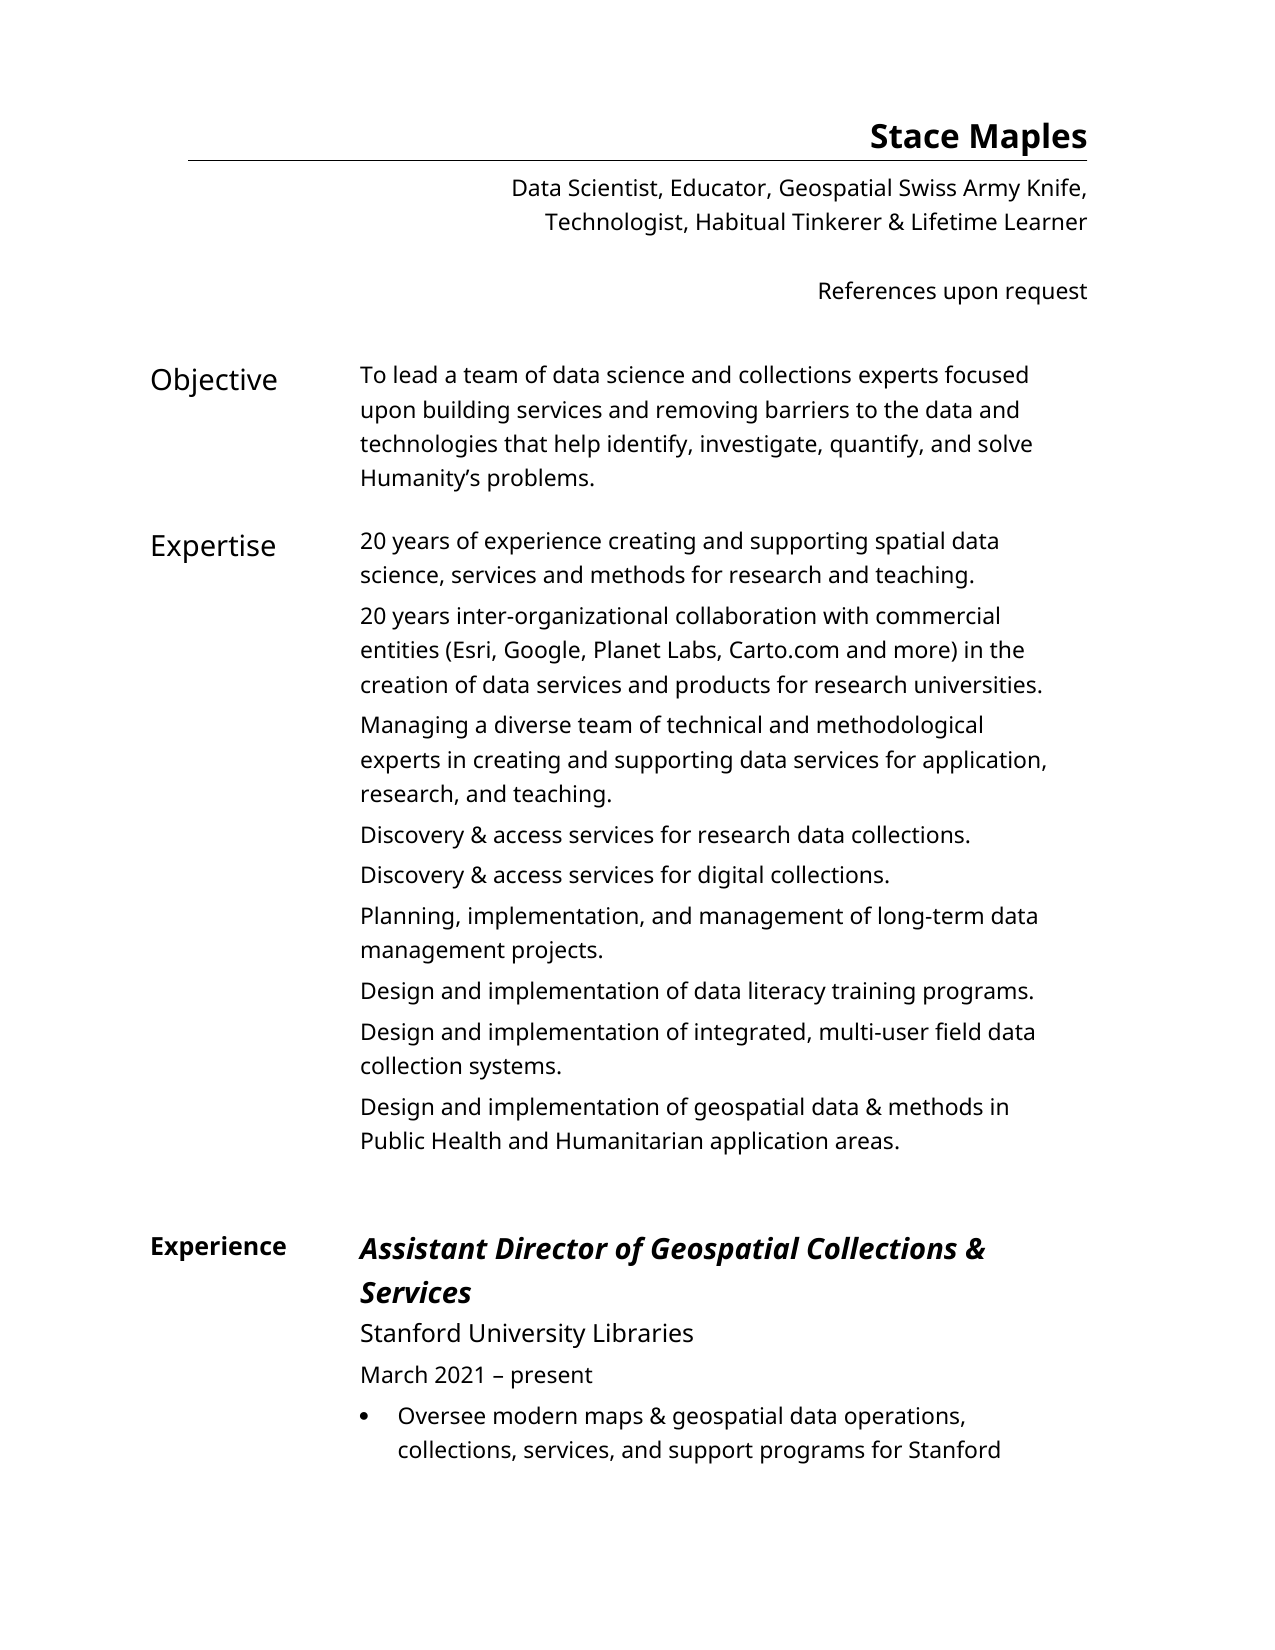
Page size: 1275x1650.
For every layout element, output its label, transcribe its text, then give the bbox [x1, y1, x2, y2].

table_header [150, 359, 348, 525]
table_cell 20 years of experience creating and supporting spatial data science, services and methods for research and teaching. 20 years inter-organizational collaboration with commercial entities (Esri, Google, Planet Labs, Carto.com and more) in the creation of data services and products for research universities. Managing a diverse team of technical and methodological experts in creating and supporting data services for application, research, and teaching. Discovery & access services for research data collections. Discovery & access services for digital collections. Planning, implementation, and management of long-term data management projects. Design and implementation of data literacy training programs. Design and implementation of integrated, multi-user field data collection systems. Design and implementation of geospatial data & methods in Public Health and Humanitarian application areas. [348, 525, 1050, 1228]
text Data Scientist, Educator, Geospatial Swiss Army Knife, [187, 172, 1087, 203]
text Technologist, Habitual Tinkerer & Lifetime Learner [187, 206, 1087, 237]
table_cell Education [150, 1228, 348, 1465]
table_cell Expertise [150, 525, 348, 1228]
text References upon request [187, 275, 1087, 306]
table_header To lead a team of data science and collections experts focused upon building services and removing barriers to the data and technologies that help identify, investigate, quantify, and solve Humanity’s problems. [348, 359, 1050, 525]
